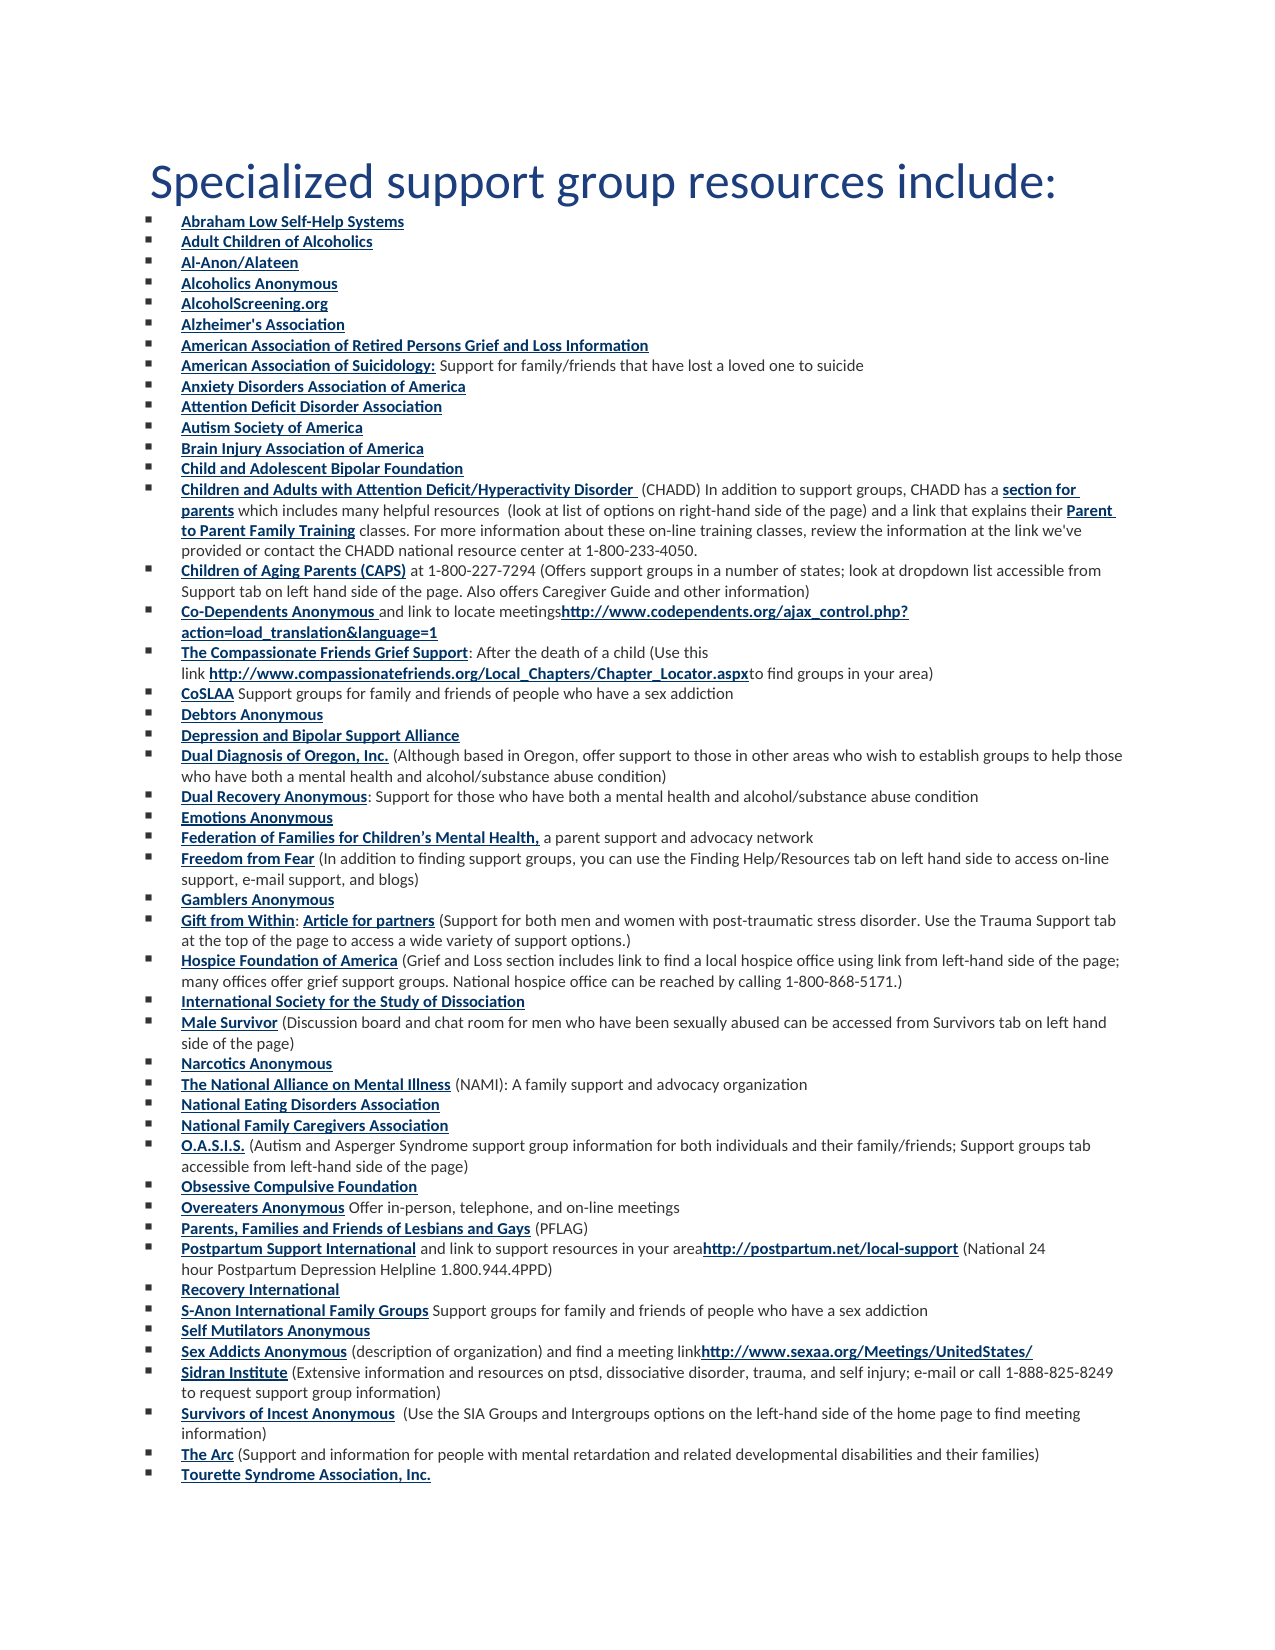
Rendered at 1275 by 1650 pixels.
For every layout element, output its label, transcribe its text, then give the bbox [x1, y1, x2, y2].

list Gamblers Anonymous [144, 889, 1125, 910]
list O.A.S.I.S. (Autism and Asperger Syndrome support group information for both individuals and their family/friends; Support groups tab accessible from left-hand side of the page) [144, 1136, 1125, 1177]
list Survivors of Incest Anonymous (Use the SIA Groups and Intergroups options on the left-hand side of the home page to find meeting information) [144, 1403, 1125, 1444]
list Adult Children of Alcoholics [144, 232, 1125, 252]
list Self Mutilators Anonymous [144, 1321, 1125, 1341]
list Depression and Bipolar Support Alliance [144, 725, 1125, 745]
list Anxiety Disorders Association of America [144, 376, 1125, 397]
list Sidran Institute (Extensive information and resources on ptsd, dissociative disorder, trauma, and self injury; e-mail or call 1-888-825-8249 to request support group information) [144, 1362, 1125, 1403]
list Postpartum Support International and link to support resources in your areahttp://postpartum.net/local-support (National 24 hour Postpartum Depression Helpline 1.800.944.4PPD) [144, 1238, 1125, 1279]
list American Association of Suicidology: Support for family/friends that have lost a loved one to suicide [144, 355, 1125, 376]
list National Eating Disorders Association [144, 1094, 1125, 1115]
list AlcoholScreening.org [144, 293, 1125, 314]
list CoSLAA Support groups for family and friends of people who have a sex addiction [144, 683, 1125, 704]
list Dual Diagnosis of Oregon, Inc. (Although based in Oregon, offer support to those in other areas who wish to establish groups to help those who have both a mental health and alcohol/substance abuse condition) [144, 745, 1125, 786]
list National Family Caregivers Association [144, 1115, 1125, 1136]
list The Arc (Support and information for people with mental retardation and related developmental disabilities and their families) [144, 1444, 1125, 1464]
list Emotions Anonymous [144, 807, 1125, 828]
list Parents, Families and Friends of Lesbians and Gays (PFLAG) [144, 1218, 1125, 1238]
list Sex Addicts Anonymous (description of organization) and find a meeting linkhttp://www.sexaa.org/Meetings/UnitedStates/ [144, 1341, 1125, 1362]
list S-Anon International Family Groups Support groups for family and friends of people who have a sex addiction [144, 1300, 1125, 1321]
list Debtors Anonymous [144, 704, 1125, 725]
list Male Survivor (Discussion board and chat room for men who have been sexually abused can be accessed from Survivors tab on left hand side of the page) [144, 1012, 1125, 1053]
list Co-Dependents Anonymous and link to locate meetingshttp://www.codependents.org/ajax_control.php?action=load_translation&language=1 [144, 602, 1125, 643]
list Recovery International [144, 1279, 1125, 1300]
list The Compassionate Friends Grief Support: After the death of a child (Use this link http://www.compassionatefriends.org/Local_Chapters/Chapter_Locator.aspxto find groups in your area) [144, 643, 1125, 683]
list Al-Anon/Alateen [144, 252, 1125, 273]
list Gift from Within: Article for partners (Support for both men and women with post-traumatic stress disorder. Use the Trauma Support tab at the top of the page to access a wide variety of support options.) [144, 910, 1125, 951]
text Specialized support group resources include: [150, 150, 1125, 211]
list Freedom from Fear (In addition to finding support groups, you can use the Finding Help/Resources tab on left hand side to access on-line support, e-mail support, and blogs) [144, 848, 1125, 889]
list Brain Injury Association of America [144, 438, 1125, 458]
list American Association of Retired Persons Grief and Loss Information [144, 335, 1125, 355]
list Abraham Low Self-Help Systems [144, 211, 1125, 232]
list Obsessive Compulsive Foundation [144, 1177, 1125, 1197]
list Hospice Foundation of America (Grief and Loss section includes link to find a local hospice office using link from left-hand side of the page; many offices offer grief support groups. National hospice office can be reached by calling 1-800-868-5171.) [144, 951, 1125, 992]
list The National Alliance on Mental Illness (NAMI): A family support and advocacy organization [144, 1074, 1125, 1094]
list Child and Adolescent Bipolar Foundation [144, 458, 1125, 479]
list Dual Recovery Anonymous: Support for those who have both a mental health and alcohol/substance abuse condition [144, 786, 1125, 807]
list Alzheimer's Association [144, 314, 1125, 335]
list Autism Society of America [144, 417, 1125, 438]
list Attention Deficit Disorder Association [144, 397, 1125, 417]
list Federation of Families for Children’s Mental Health, a parent support and advocacy network [144, 828, 1125, 848]
list Alcoholics Anonymous [144, 273, 1125, 293]
list Overeaters Anonymous Offer in-person, telephone, and on-line meetings [144, 1197, 1125, 1218]
list Children and Adults with Attention Deficit/Hyperactivity Disorder (CHADD) In addition to support groups, CHADD has a section for parents which includes many helpful resources (look at list of options on right-hand side of the page) and a link that explains their Parent to Parent Family Training classes. For more information about these on-line training classes, review the information at the link we've provided or contact the CHADD national resource center at 1-800-233-4050. [144, 479, 1125, 561]
list International Society for the Study of Dissociation [144, 992, 1125, 1012]
list Children of Aging Parents (CAPS) at 1-800-227-7294 (Offers support groups in a number of states; look at dropdown list accessible from Support tab on left hand side of the page. Also offers Caregiver Guide and other information) [144, 561, 1125, 602]
list Narcotics Anonymous [144, 1053, 1125, 1074]
list Tourette Syndrome Association, Inc. [144, 1464, 1125, 1485]
